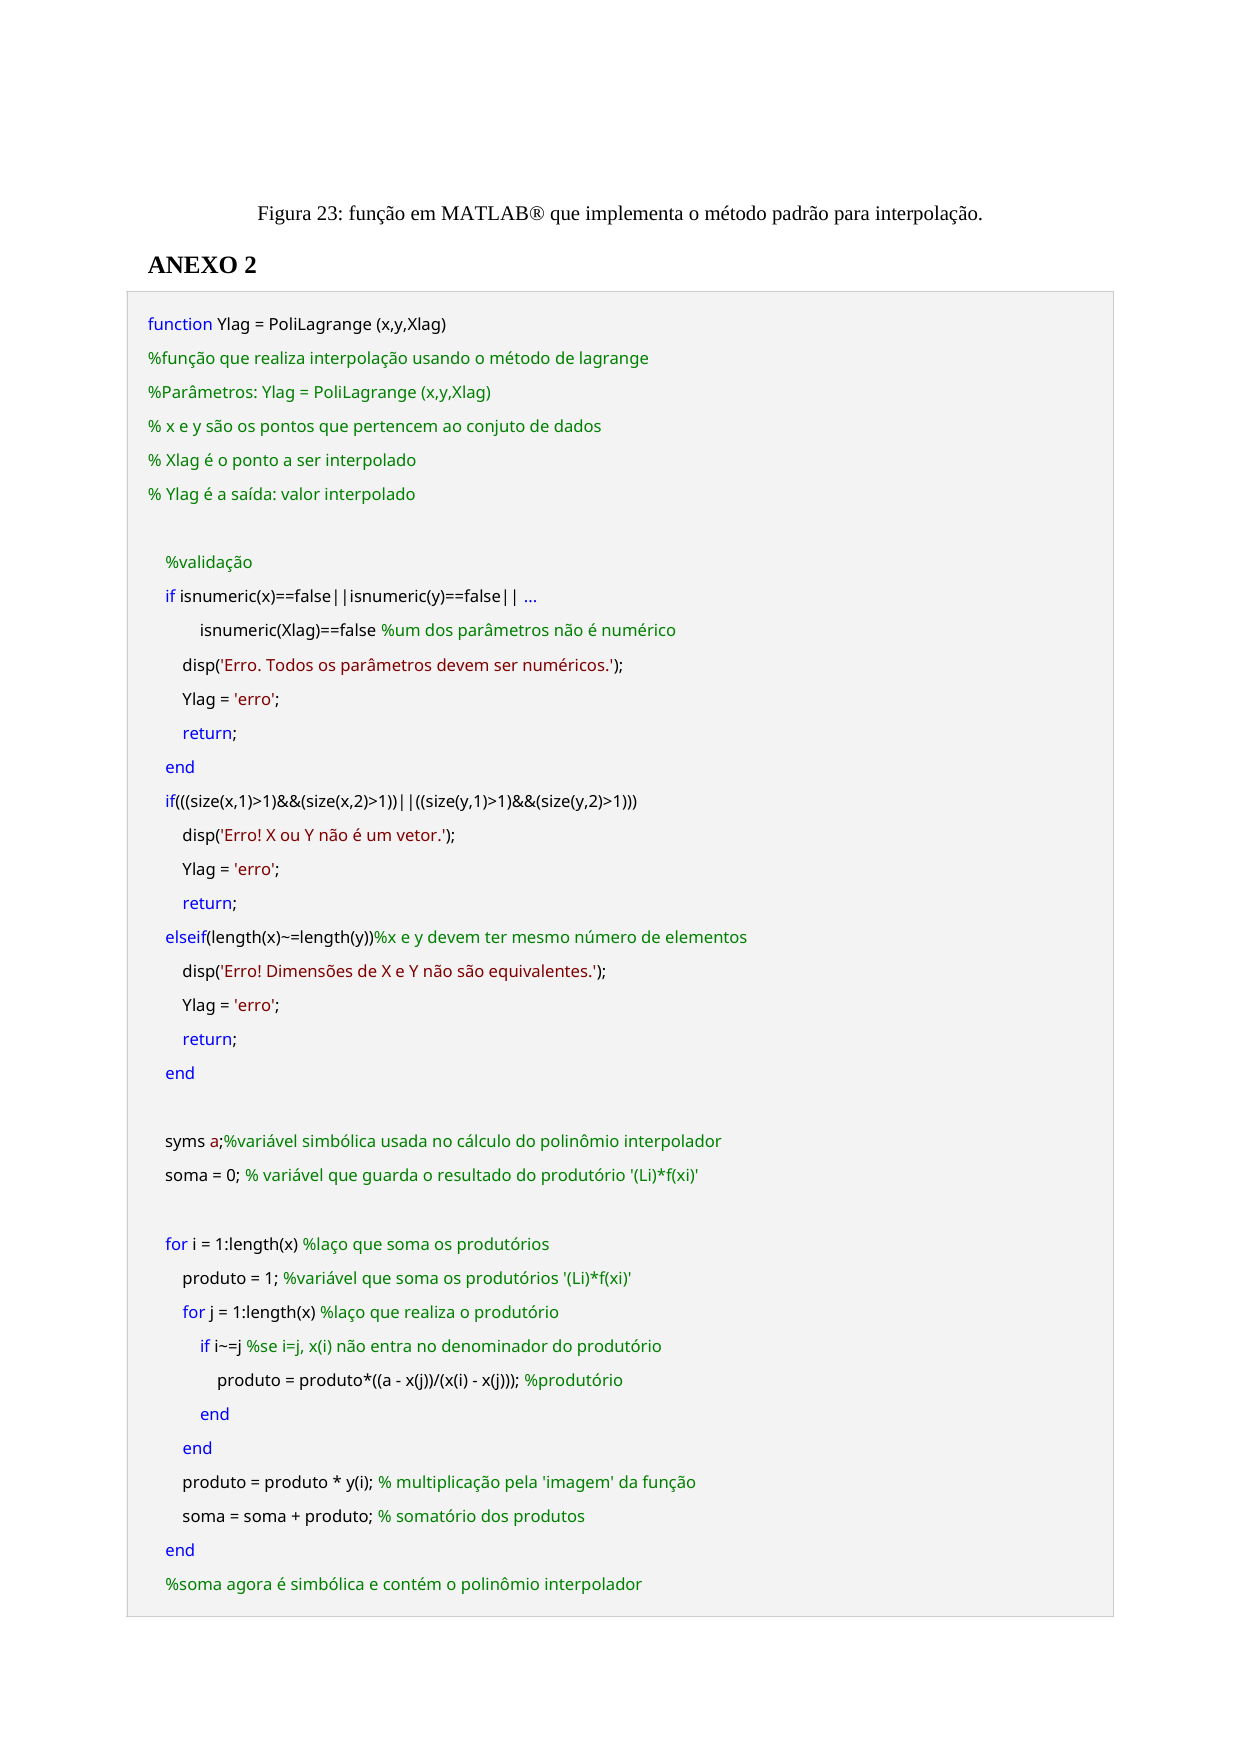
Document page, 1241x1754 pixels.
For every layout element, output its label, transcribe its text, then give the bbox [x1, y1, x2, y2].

title anexo 2 [148, 250, 1092, 279]
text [128, 292, 1113, 1616]
